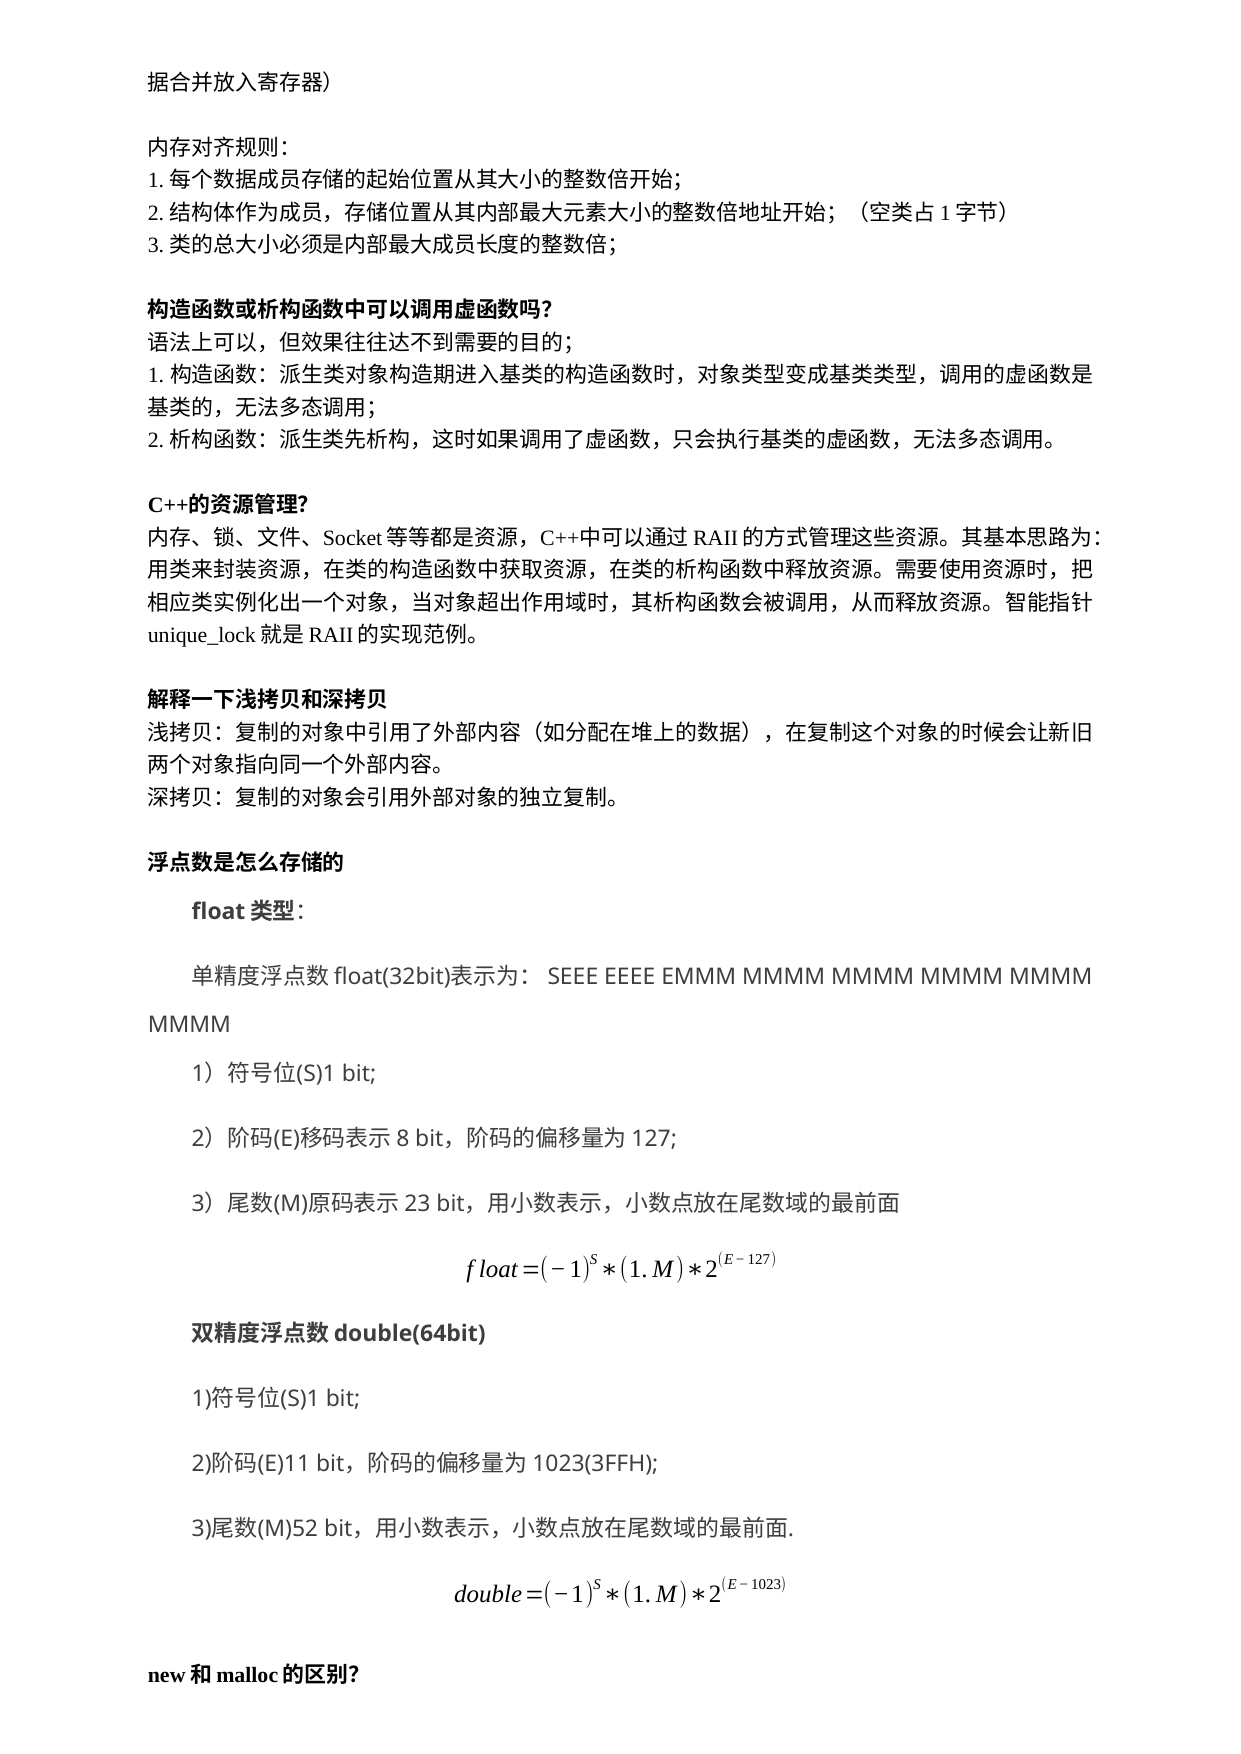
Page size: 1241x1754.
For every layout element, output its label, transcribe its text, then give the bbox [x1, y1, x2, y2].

list 3)尾数(M)52 bit，用小数表示，小数点放在尾数域的最前面. [148, 1494, 1093, 1559]
text 深拷贝：复制的对象会引用外部对象的独立复制。 [148, 779, 1093, 812]
text 构造函数或析构函数中可以调用虚函数吗？ [148, 292, 1093, 324]
text 语法上可以，但效果往往达不到需要的目的； [148, 324, 1093, 357]
text 1. 构造函数：派生类对象构造期进入基类的构造函数时，对象类型变成基类类型，调用的虚函数是基类的，无法多态调用； [148, 357, 1093, 422]
text 2. 析构函数：派生类先析构，这时如果调用了虚函数，只会执行基类的虚函数，无法多态调用。 [148, 422, 1093, 454]
list 3）尾数(M)原码表示23 bit，用小数表示，小数点放在尾数域的最前面 [148, 1169, 1093, 1234]
text 内存对齐规则： [148, 129, 1093, 162]
list float类型： [148, 877, 1093, 942]
text 浮点数是怎么存储的 [148, 844, 1093, 877]
text new和malloc的区别？ [148, 1657, 1093, 1689]
list 单精度浮点数float(32bit)表示为： SEEE EEEE EMMM MMMM MMMM MMMM MMMM MMMM [148, 942, 1093, 1039]
text 浅拷贝：复制的对象中引用了外部内容（如分配在堆上的数据），在复制这个对象的时候会让新旧两个对象指向同一个外部内容。 [148, 714, 1093, 779]
list 1)符号位(S)1 bit; [148, 1364, 1093, 1429]
list 1）符号位(S)1 bit; [148, 1039, 1093, 1104]
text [148, 64, 1093, 97]
text 2. 结构体作为成员，存储位置从其内部最大元素大小的整数倍地址开始；（空类占1字节） [148, 194, 1093, 227]
text C++的资源管理？ [148, 487, 1093, 519]
list 双精度浮点数double(64bit) [148, 1299, 1093, 1364]
list 2)阶码(E)11 bit，阶码的偏移量为1023(3FFH); [148, 1429, 1093, 1494]
list 2）阶码(E)移码表示8 bit，阶码的偏移量为127; [148, 1104, 1093, 1169]
text 3. 类的总大小必须是内部最大成员长度的整数倍； [148, 227, 1093, 259]
text 内存、锁、文件、Socket等等都是资源，C++中可以通过RAII的方式管理这些资源。其基本思路为：用类来封装资源，在类的构造函数中获取资源，在类的析构函数中释放资源。需要使用资源时，把相应类实例化出一个对象，当对象超出作用域时，其析构函数会被调用，从而释放资源。智能指针、unique_lock就是RAII的实现范例。 [148, 519, 1093, 649]
text 解释一下浅拷贝和深拷贝 [148, 682, 1093, 714]
text 1. 每个数据成员存储的起始位置从其大小的整数倍开始； [148, 162, 1093, 194]
